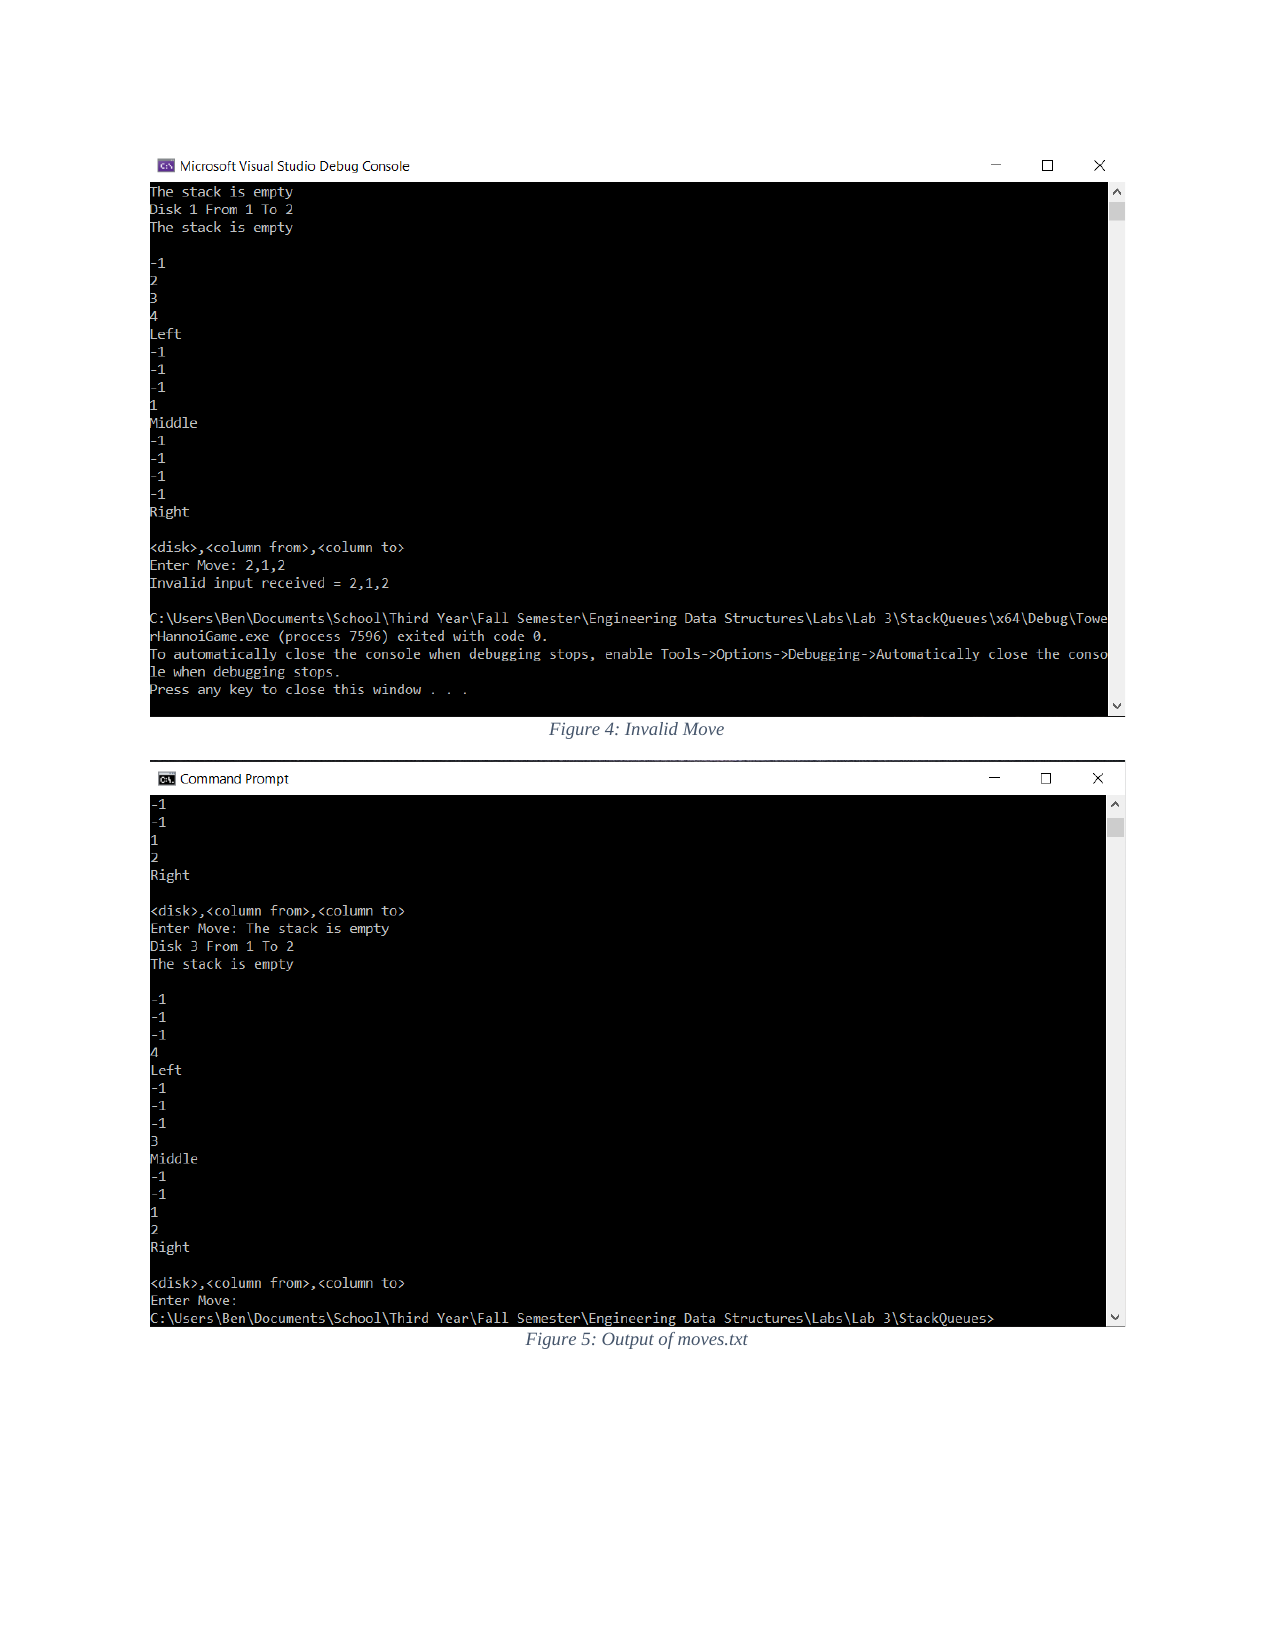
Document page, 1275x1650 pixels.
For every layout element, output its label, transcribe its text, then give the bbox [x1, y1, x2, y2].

picture [150, 150, 1125, 717]
picture [150, 760, 1125, 1327]
